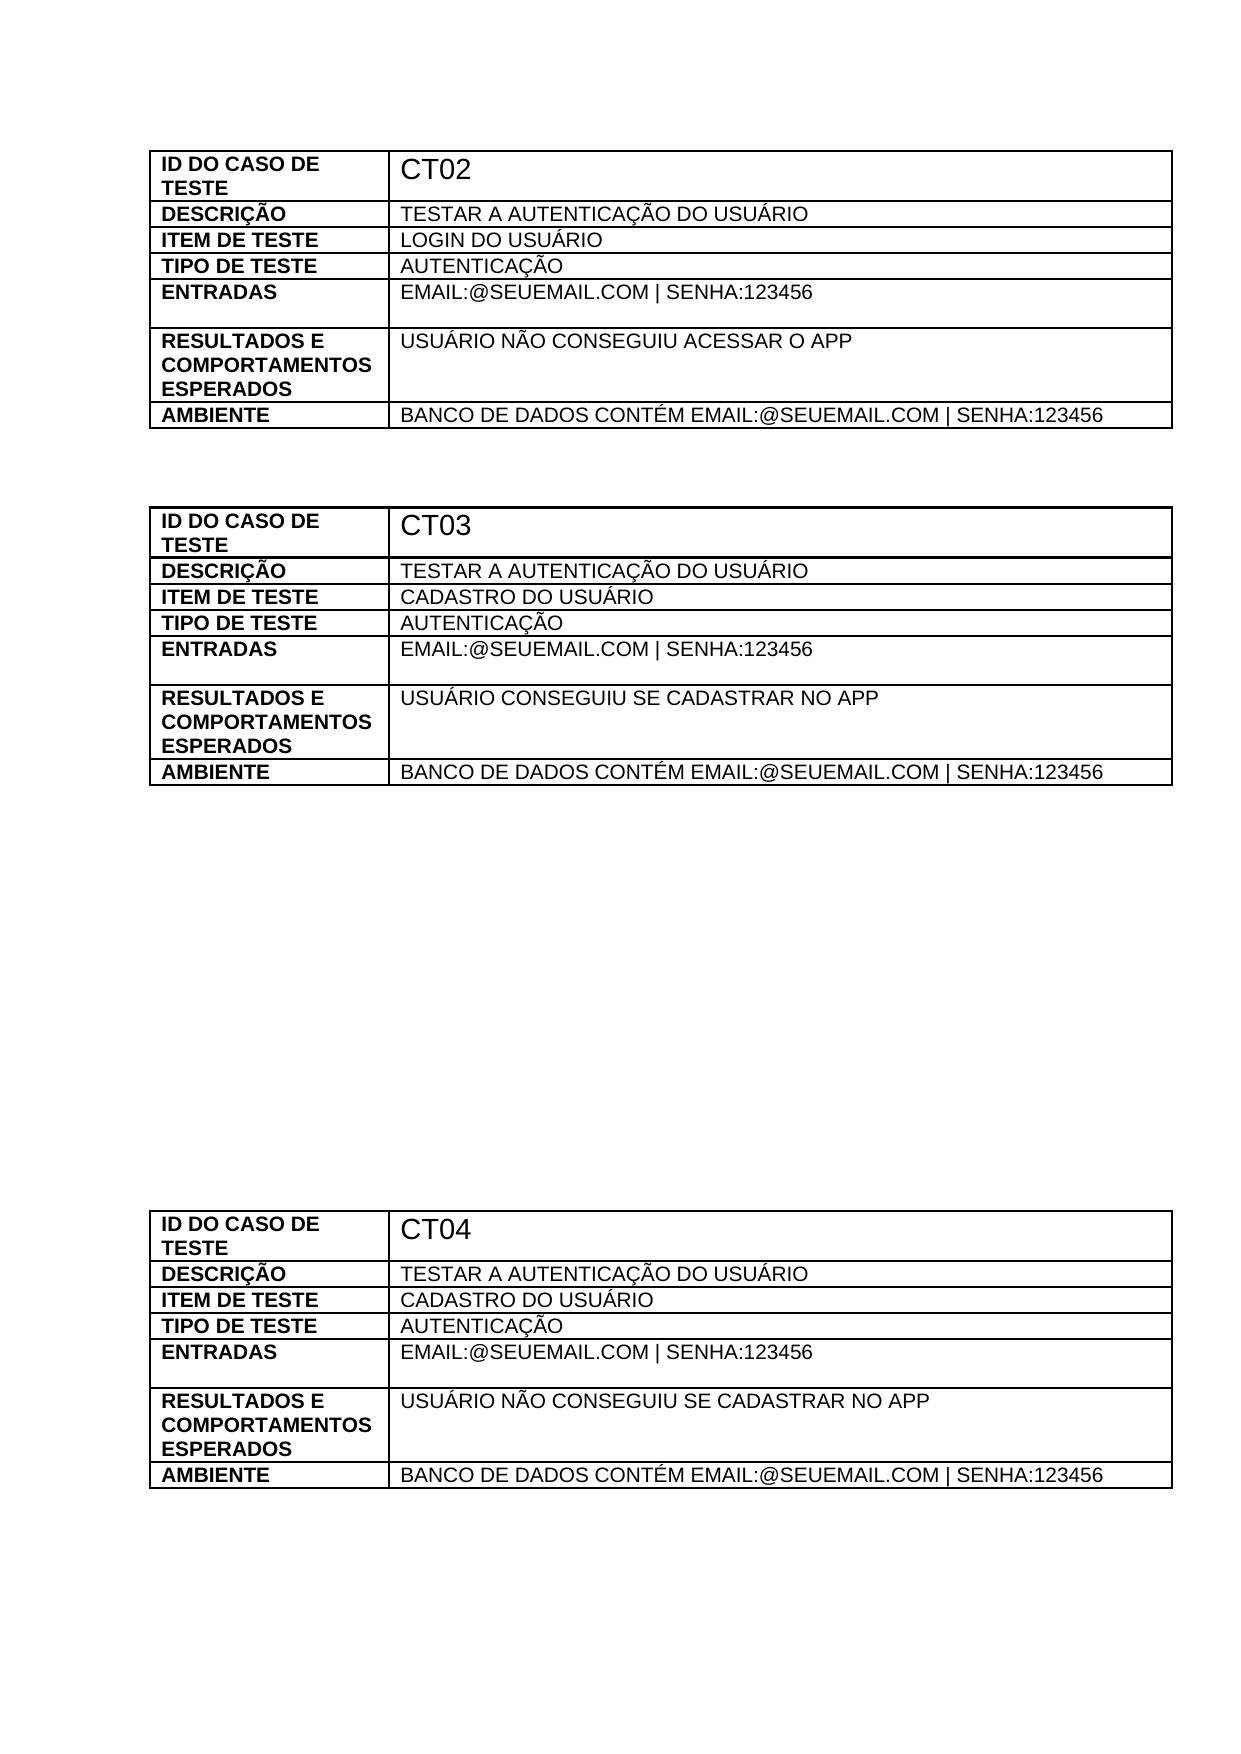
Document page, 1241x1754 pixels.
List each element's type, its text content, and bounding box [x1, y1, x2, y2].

table_cell ENTRADAS [151, 637, 388, 683]
table_header CT03 [390, 509, 1171, 556]
table_cell BANCO DE DADOS CONTÉM EMAIL:@SEUEMAIL.COM | SENHA:123456 [390, 403, 1171, 427]
table_header ID DO CASO DE TESTE [151, 152, 388, 200]
table_cell AMBIENTE [151, 1463, 388, 1487]
table_cell EMAIL:@SEUEMAIL.COM | SENHA:123456 [390, 280, 1171, 327]
table_cell EMAIL:@SEUEMAIL.COM | SENHA:123456 [390, 1340, 1171, 1387]
table_cell ITEM DE TESTE [151, 1288, 388, 1312]
table_cell ITEM DE TESTE [151, 228, 388, 252]
table_cell TESTAR A AUTENTICAÇÃO DO USUÁRIO [390, 1262, 1171, 1286]
table_cell AMBIENTE [151, 760, 388, 783]
table_cell DESCRIÇÃO [151, 202, 388, 226]
table_header CT04 [390, 1212, 1171, 1259]
table_cell AUTENTICAÇÃO [390, 254, 1171, 278]
table_cell USUÁRIO CONSEGUIU SE CADASTRAR NO APP [390, 686, 1171, 757]
table_cell ENTRADAS [151, 1340, 388, 1387]
table_cell AMBIENTE [151, 403, 388, 427]
table_cell AUTENTICAÇÃO [390, 1314, 1171, 1338]
table_cell TIPO DE TESTE [151, 254, 388, 278]
table_header ID DO CASO DE TESTE [151, 1212, 388, 1259]
table_cell ITEM DE TESTE [151, 585, 388, 608]
table_cell RESULTADOS E COMPORTAMENTOS ESPERADOS [151, 1389, 388, 1461]
table_cell TESTAR A AUTENTICAÇÃO DO USUÁRIO [390, 559, 1171, 582]
table_cell DESCRIÇÃO [151, 559, 388, 582]
table_cell USUÁRIO NÃO CONSEGUIU SE CADASTRAR NO APP [390, 1389, 1171, 1461]
table_cell RESULTADOS E COMPORTAMENTOS ESPERADOS [151, 329, 388, 401]
table_cell ENTRADAS [151, 280, 388, 327]
table_cell EMAIL:@SEUEMAIL.COM | SENHA:123456 [390, 637, 1171, 683]
table_cell LOGIN DO USUÁRIO [390, 228, 1171, 252]
table_cell CADASTRO DO USUÁRIO [390, 1288, 1171, 1312]
table_cell DESCRIÇÃO [151, 1262, 388, 1286]
table_cell BANCO DE DADOS CONTÉM EMAIL:@SEUEMAIL.COM | SENHA:123456 [390, 1463, 1171, 1487]
table_cell BANCO DE DADOS CONTÉM EMAIL:@SEUEMAIL.COM | SENHA:123456 [390, 760, 1171, 783]
table_cell TESTAR A AUTENTICAÇÃO DO USUÁRIO [390, 202, 1171, 226]
table_cell USUÁRIO NÃO CONSEGUIU ACESSAR O APP [390, 329, 1171, 401]
table_cell TIPO DE TESTE [151, 611, 388, 634]
table_cell RESULTADOS E COMPORTAMENTOS ESPERADOS [151, 686, 388, 757]
table_cell CADASTRO DO USUÁRIO [390, 585, 1171, 608]
table_header ID DO CASO DE TESTE [151, 509, 388, 556]
table_header CT02 [390, 152, 1171, 200]
table_cell AUTENTICAÇÃO [390, 611, 1171, 634]
table_cell TIPO DE TESTE [151, 1314, 388, 1338]
